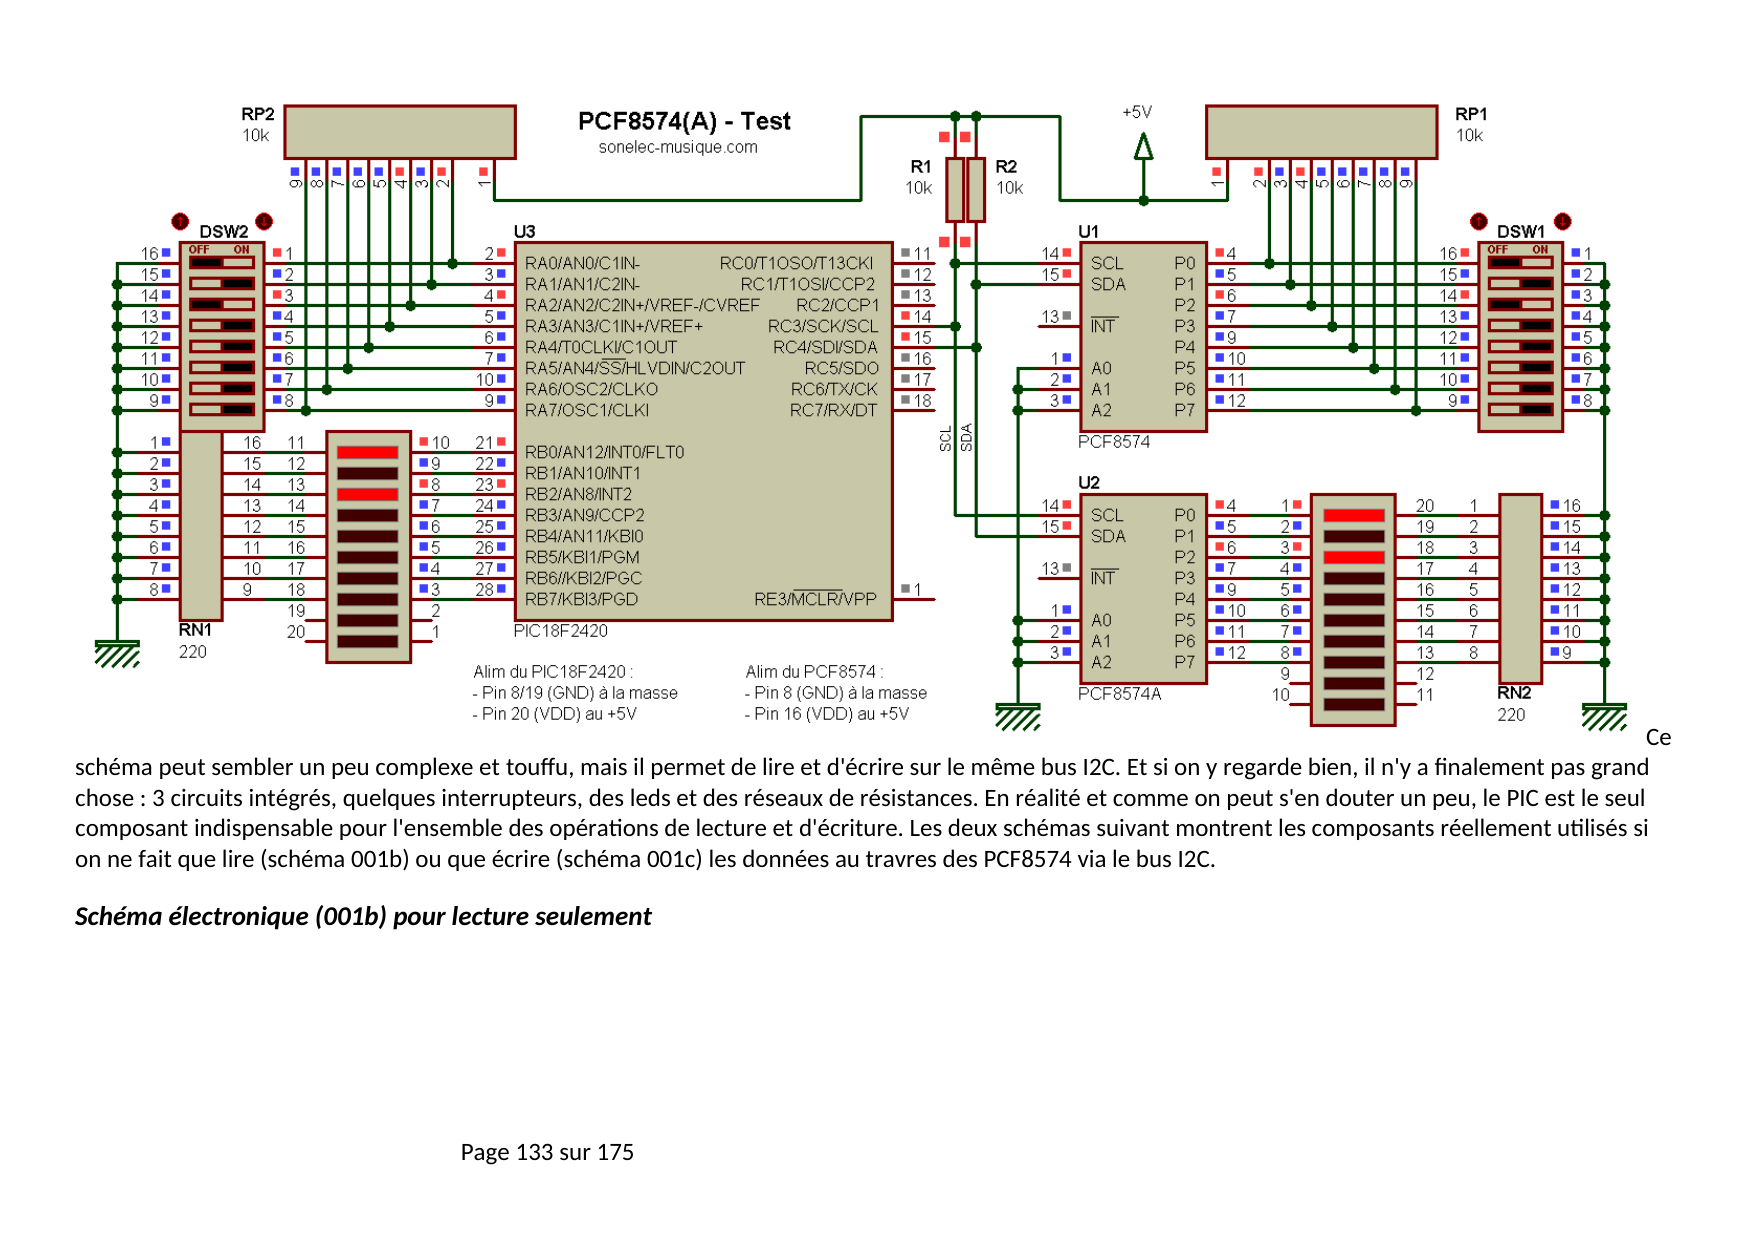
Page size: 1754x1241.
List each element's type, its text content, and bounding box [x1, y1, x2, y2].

subtitle Schéma électronique (001b) pour lecture seulement [75, 899, 1679, 932]
picture [75, 75, 1646, 746]
